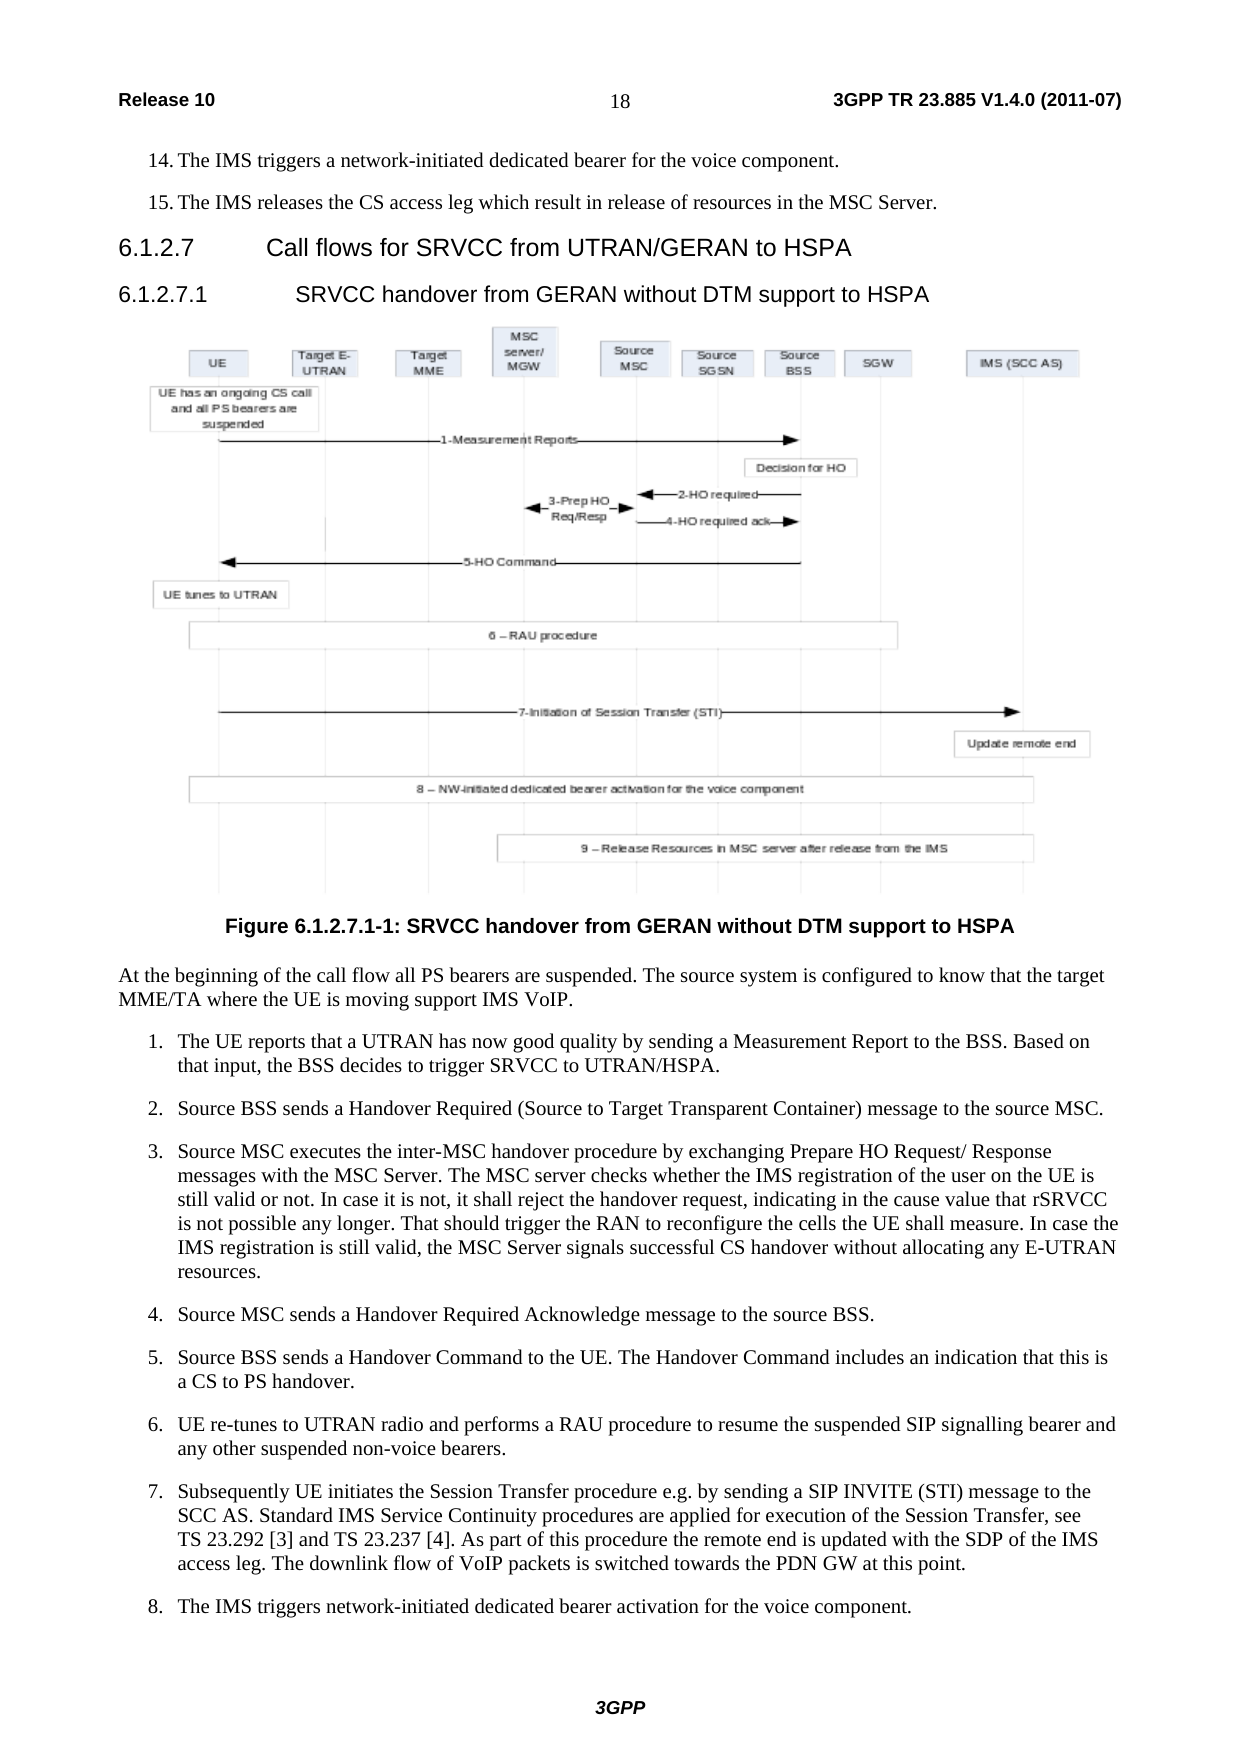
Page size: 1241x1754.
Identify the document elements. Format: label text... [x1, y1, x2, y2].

text 3. Source MSC executes the inter-MSC handover procedure by exchanging Prepare HO Request/ Response messages with the MSC Server. The MSC server checks whether the IMS registration of the user on the UE is still valid or not. In case it is not, it shall reject the handover request, indicating in the cause value that rSRVCC is not possible any longer. That should trigger the RAN to reconfigure the cells the UE shall measure. In case the IMS registration is still valid, the MSC Server signals successful CS handover without allocating any E-UTRAN resources. [148, 1139, 1122, 1283]
list At the beginning of the call flow all PS bearers are suspended. The source system is configured to know that the target MME/TA where the UE is moving support IMS VoIP. [118, 962, 1122, 1011]
text 14. The IMS triggers a network-initiated dedicated bearer for the voice component. [148, 147, 1122, 172]
text 7. Subsequently UE initiates the Session Transfer procedure e.g. by sending a SIP INVITE (STI) message to the SCC AS. Standard IMS Service Continuity procedures are applied for execution of the Session Transfer, see TS 23.292 [3] and TS 23.237 [4]. As part of this procedure the remote end is updated with the SDP of the IMS access leg. The downlink flow of VoIP packets is switched towards the PDN GW at this point. [148, 1479, 1122, 1575]
text 2. Source BSS sends a Handover Required (Source to Target Transparent Container) message to the source MSC. [148, 1096, 1122, 1120]
text 1. The UE reports that a UTRAN has now good quality by sending a Measurement Report to the BSS. Based on that input, the BSS decides to trigger SRVCC to UTRAN/HSPA. [148, 1029, 1122, 1077]
subtitle 6.1.2.7 Call flows for SRVCC from UTRAN/GERAN to HSPA [118, 233, 1122, 262]
text 6. UE re-tunes to UTRAN radio and performs a RAU procedure to resume the suspended SIP signalling bearer and any other suspended non-voice bearers. [148, 1412, 1122, 1460]
text 4. Source MSC sends a Handover Required Acknowledge message to the source BSS. [148, 1302, 1122, 1326]
subtitle 6.1.2.7.1 SRVCC handover from GERAN without DTM support to HSPA [118, 281, 1122, 307]
text 8. The IMS triggers network-initiated dedicated bearer activation for the voice component. [148, 1594, 1122, 1618]
text 15. The IMS releases the CS access leg which result in release of resources in the MSC Server. [148, 190, 1122, 214]
text Figure 6.1.2.7.1-1: SRVCC handover from GERAN without DTM support to HSPA [118, 913, 1122, 937]
text 5. Source BSS sends a Handover Command to the UE. The Handover Command includes an indication that this is a CS to PS handover. [148, 1345, 1122, 1393]
